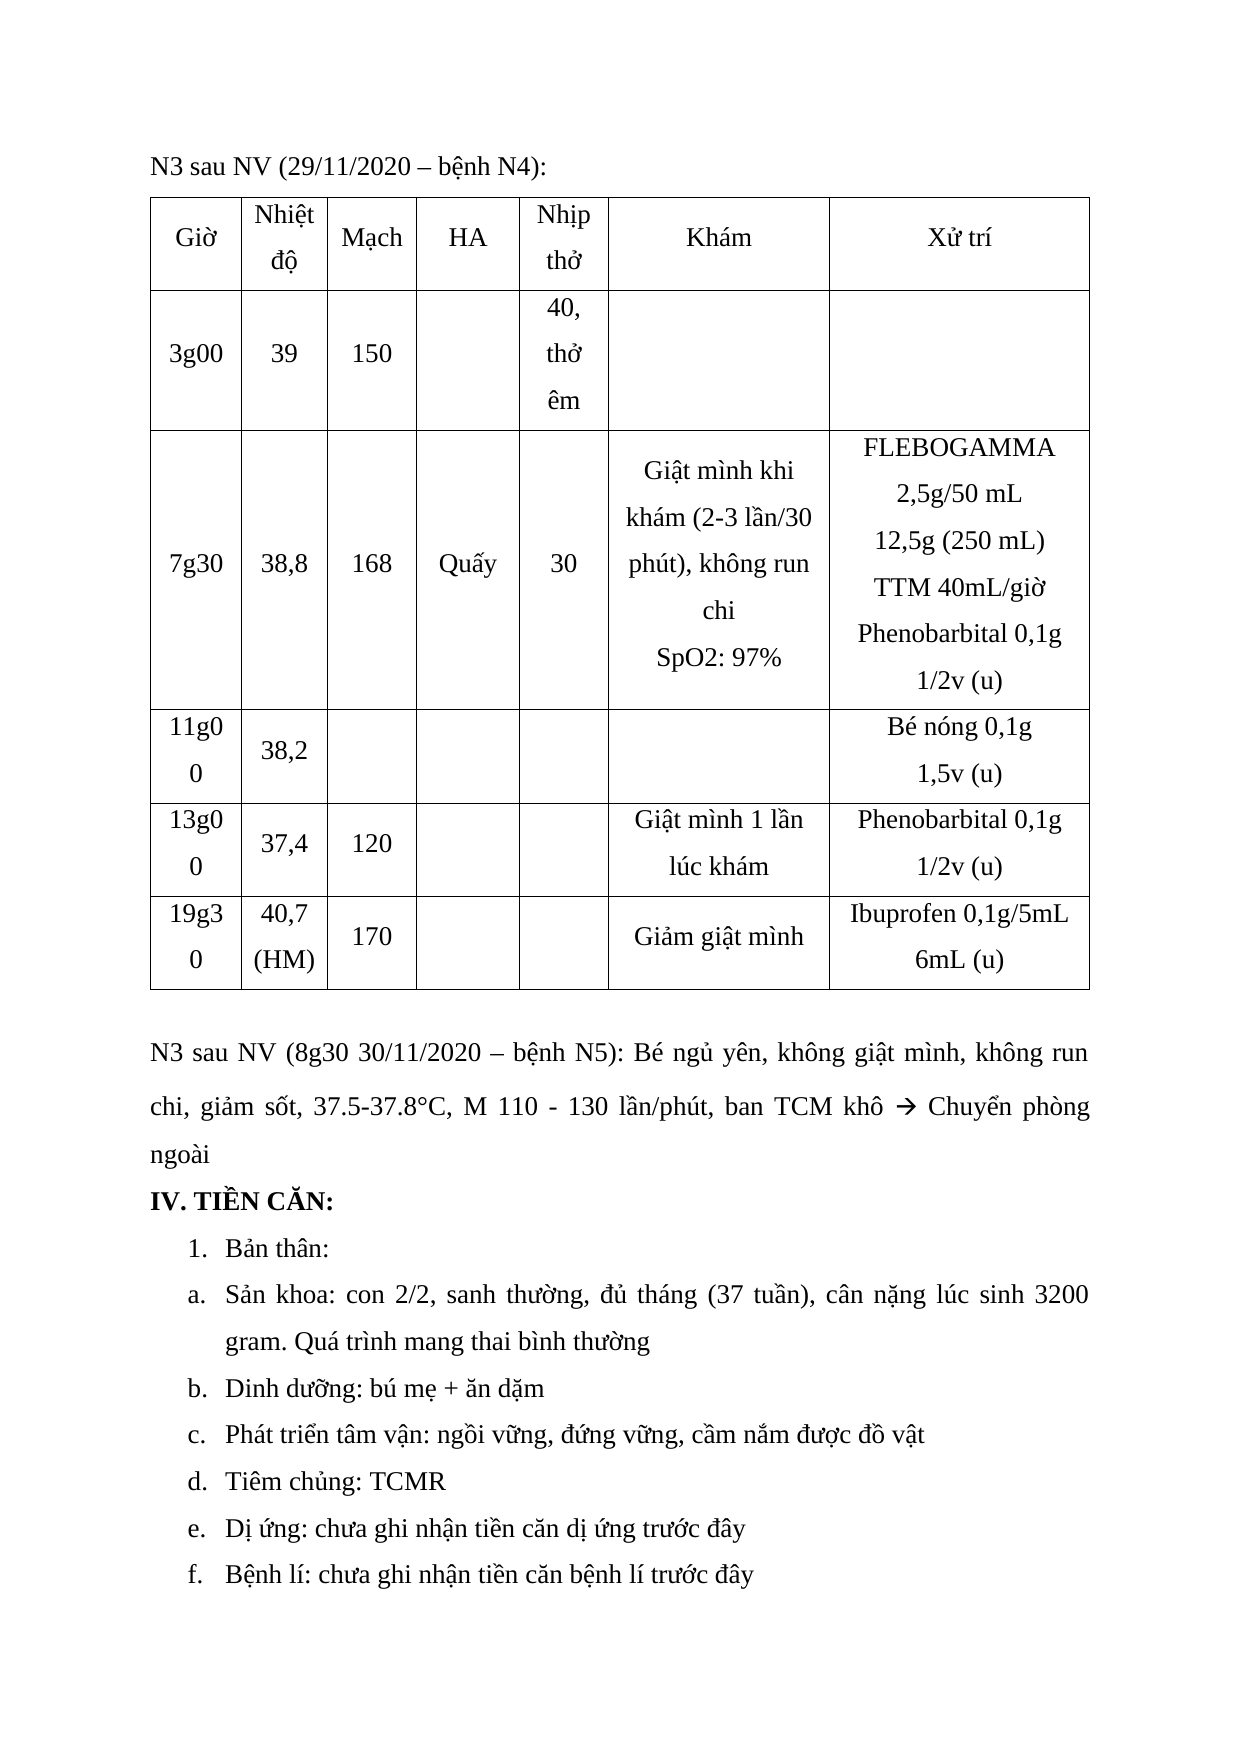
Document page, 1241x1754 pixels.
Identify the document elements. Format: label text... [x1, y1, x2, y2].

table_cell [417, 897, 519, 989]
table_header HA [417, 198, 519, 290]
table_cell 170 [328, 897, 416, 989]
list Phát triển tâm vận: ngồi vững, đứng vững, cầm nắm được đồ vật [187, 1418, 1090, 1449]
text IV. TIỀN CĂN: [150, 1185, 1090, 1216]
table_cell 38,2 [242, 710, 327, 802]
table_cell [830, 291, 1089, 429]
table_cell 3g00 [151, 291, 241, 429]
table_header Mạch [328, 198, 416, 290]
table_cell Giật mình 1 lần lúc khám [609, 804, 829, 896]
table_cell [417, 804, 519, 896]
table_header Khám [609, 198, 829, 290]
text N3 sau NV (29/11/2020 – bệnh N4): [150, 150, 1090, 181]
list Bệnh lí: chưa ghi nhận tiền căn bệnh lí trước đây [187, 1558, 1090, 1589]
table_header Nhiệt độ [242, 198, 327, 290]
table_cell 40,7 (HM) [242, 897, 327, 989]
table_cell Bé nóng 0,1g 1,5v (u) [830, 710, 1089, 802]
table_cell 38,8 [242, 431, 327, 709]
table_cell 40, thở êm [520, 291, 608, 429]
table_cell Ibuprofen 0,1g/5mL 6mL (u) [830, 897, 1089, 989]
table_cell 168 [328, 431, 416, 709]
table_cell [609, 710, 829, 802]
list Sản khoa: con 2/2, sanh thường, đủ tháng (37 tuần), cân nặng lúc sinh 3200 gram. Quá trình mang thai bình thường [187, 1278, 1090, 1356]
table_cell [328, 710, 416, 802]
table_cell 120 [328, 804, 416, 896]
table_cell 37,4 [242, 804, 327, 896]
table_cell 150 [328, 291, 416, 429]
table_cell [520, 897, 608, 989]
table_cell 13g00 [151, 804, 241, 896]
table_cell 30 [520, 431, 608, 709]
list Tiêm chủng: TCMR [187, 1465, 1090, 1496]
table_header Nhịp thở [520, 198, 608, 290]
list Dị ứng: chưa ghi nhận tiền căn dị ứng trước đây [187, 1512, 1090, 1543]
table_cell 39 [242, 291, 327, 429]
table_cell [417, 710, 519, 802]
table_cell [417, 291, 519, 429]
table_cell Giật mình khi khám (2-3 lần/30 phút), không run chi SpO2: 97% [609, 431, 829, 709]
table_cell Phenobarbital 0,1g 1/2v (u) [830, 804, 1089, 896]
list Bản thân: [187, 1232, 1090, 1263]
table_cell 19g30 [151, 897, 241, 989]
table_cell Quấy [417, 431, 519, 709]
text N3 sau NV (8g30 30/11/2020 – bệnh N5): Bé ngủ yên, không giật mình, không run chi, giảm sốt, 37.5-37.8°C, M 110 - 130 lần/phút, ban TCM khô 🡪 Chuyển phòng ngoài [150, 1036, 1090, 1169]
table_header Xử trí [830, 198, 1089, 290]
table_cell 7g30 [151, 431, 241, 709]
list Dinh dưỡng: bú mẹ + ăn dặm [187, 1372, 1090, 1403]
table_cell [609, 291, 829, 429]
table_cell [520, 804, 608, 896]
table_header Giờ [151, 198, 241, 290]
table_cell 11g00 [151, 710, 241, 802]
table_cell FLEBOGAMMA 2,5g/50 mL 12,5g (250 mL) TTM 40mL/giờ Phenobarbital 0,1g 1/2v (u) [830, 431, 1089, 709]
table_cell [520, 710, 608, 802]
table_cell Giảm giật mình [609, 897, 829, 989]
